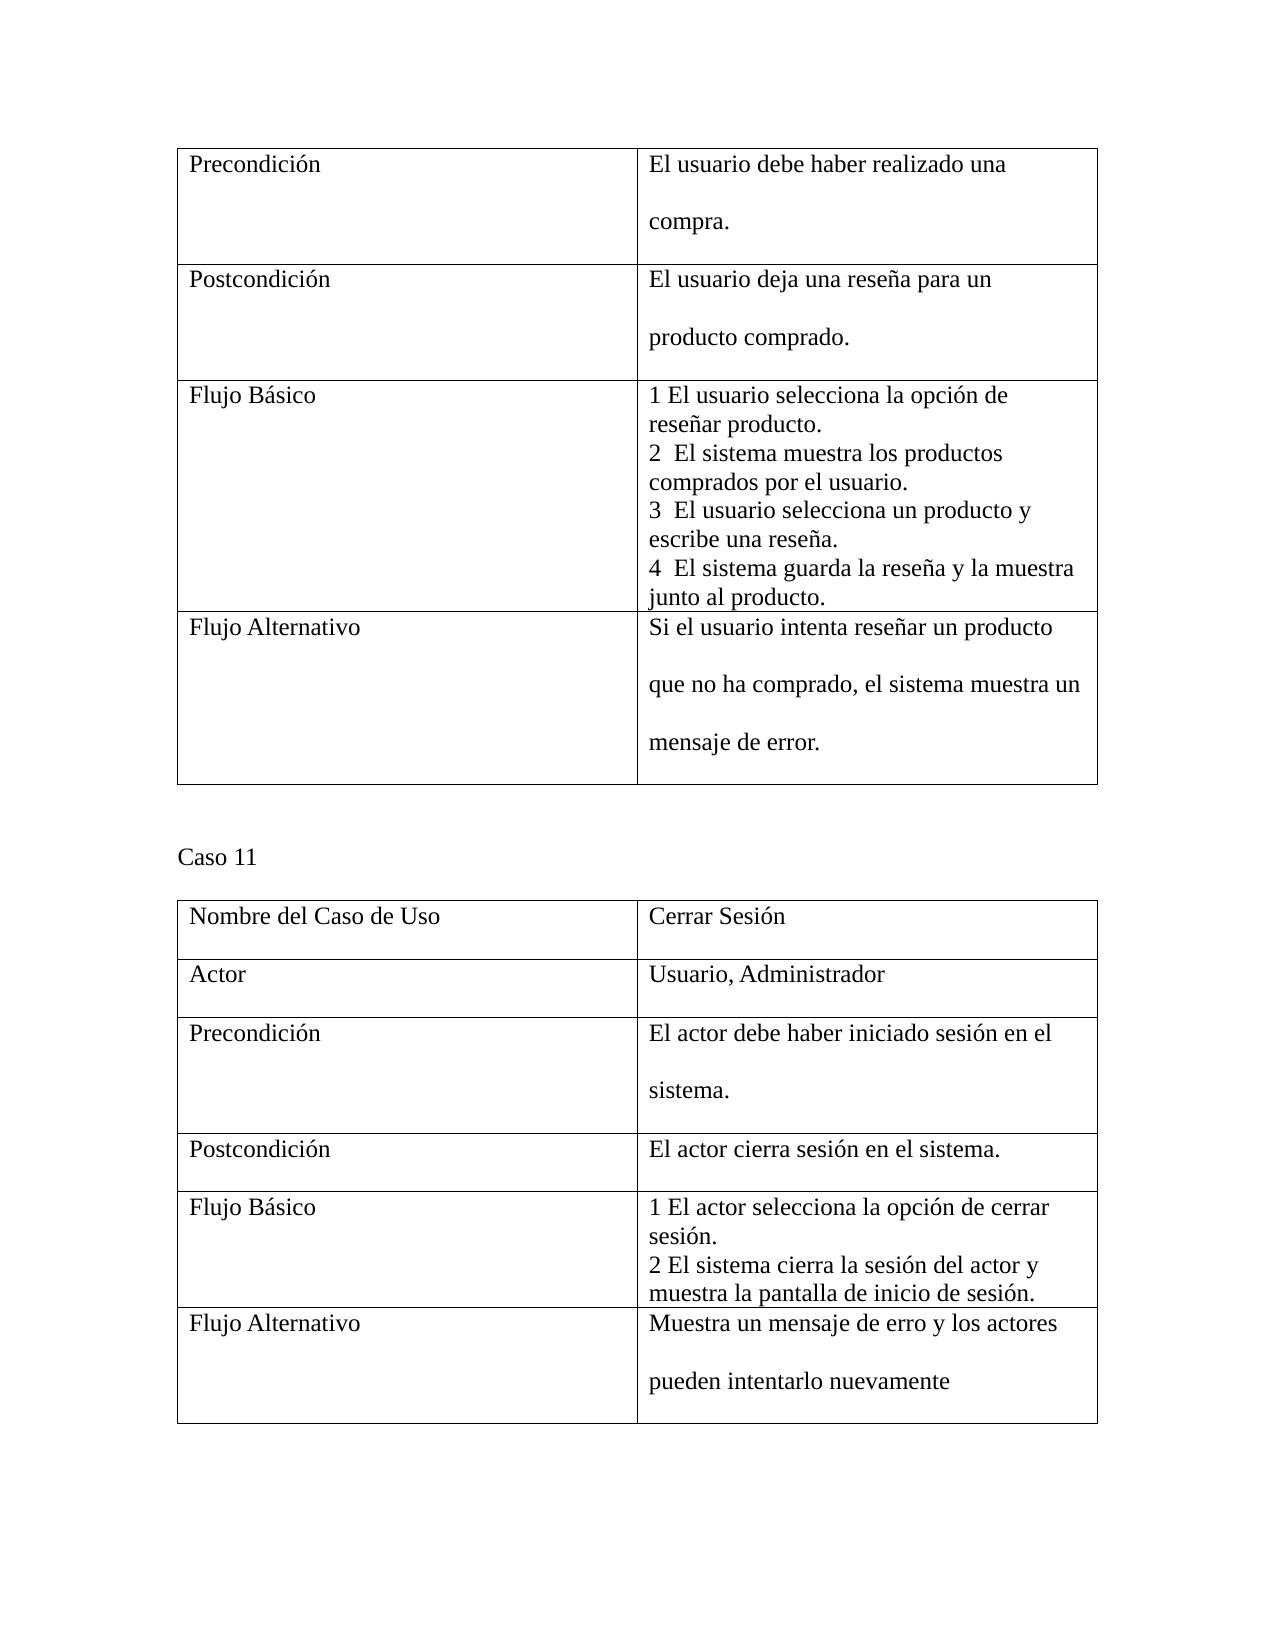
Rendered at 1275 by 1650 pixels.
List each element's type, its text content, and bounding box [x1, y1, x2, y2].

table_cell Postcondición [178, 1134, 637, 1191]
table_cell Postcondición [178, 265, 637, 379]
table_cell El usuario debe haber realizado una compra. [638, 149, 1097, 263]
table_cell Muestra un mensaje de erro y los actores pueden intentarlo nuevamente [638, 1308, 1097, 1423]
table_cell Flujo Básico [178, 1192, 637, 1307]
table_header Nombre del Caso de Uso [178, 901, 637, 958]
text Caso 11 [177, 842, 1098, 871]
table_cell Flujo Alternativo [178, 1308, 637, 1423]
table_cell Si el usuario intenta reseñar un producto que no ha comprado, el sistema muestra un mensaje de error. [638, 612, 1097, 784]
table_cell 1 El actor selecciona la opción de cerrar sesión. 2 El sistema cierra la sesión del actor y muestra la pantalla de inicio de sesión. [638, 1192, 1097, 1307]
table_cell Flujo Básico [178, 381, 637, 611]
table_cell El usuario deja una reseña para un producto comprado. [638, 265, 1097, 379]
table_cell El actor debe haber iniciado sesión en el sistema. [638, 1018, 1097, 1133]
table_cell 1 El usuario selecciona la opción de reseñar producto. 2 El sistema muestra los productos comprados por el usuario. 3 El usuario selecciona un producto y escribe una reseña. 4 El sistema guarda la reseña y la muestra junto al producto. [638, 381, 1097, 611]
table_cell Precondición [178, 1018, 637, 1133]
table_cell Flujo Alternativo [178, 612, 637, 784]
table_cell Precondición [178, 149, 637, 263]
table_cell El actor cierra sesión en el sistema. [638, 1134, 1097, 1191]
table_cell Actor [178, 960, 637, 1017]
table_cell Usuario, Administrador [638, 960, 1097, 1017]
table_header Cerrar Sesión [638, 901, 1097, 958]
